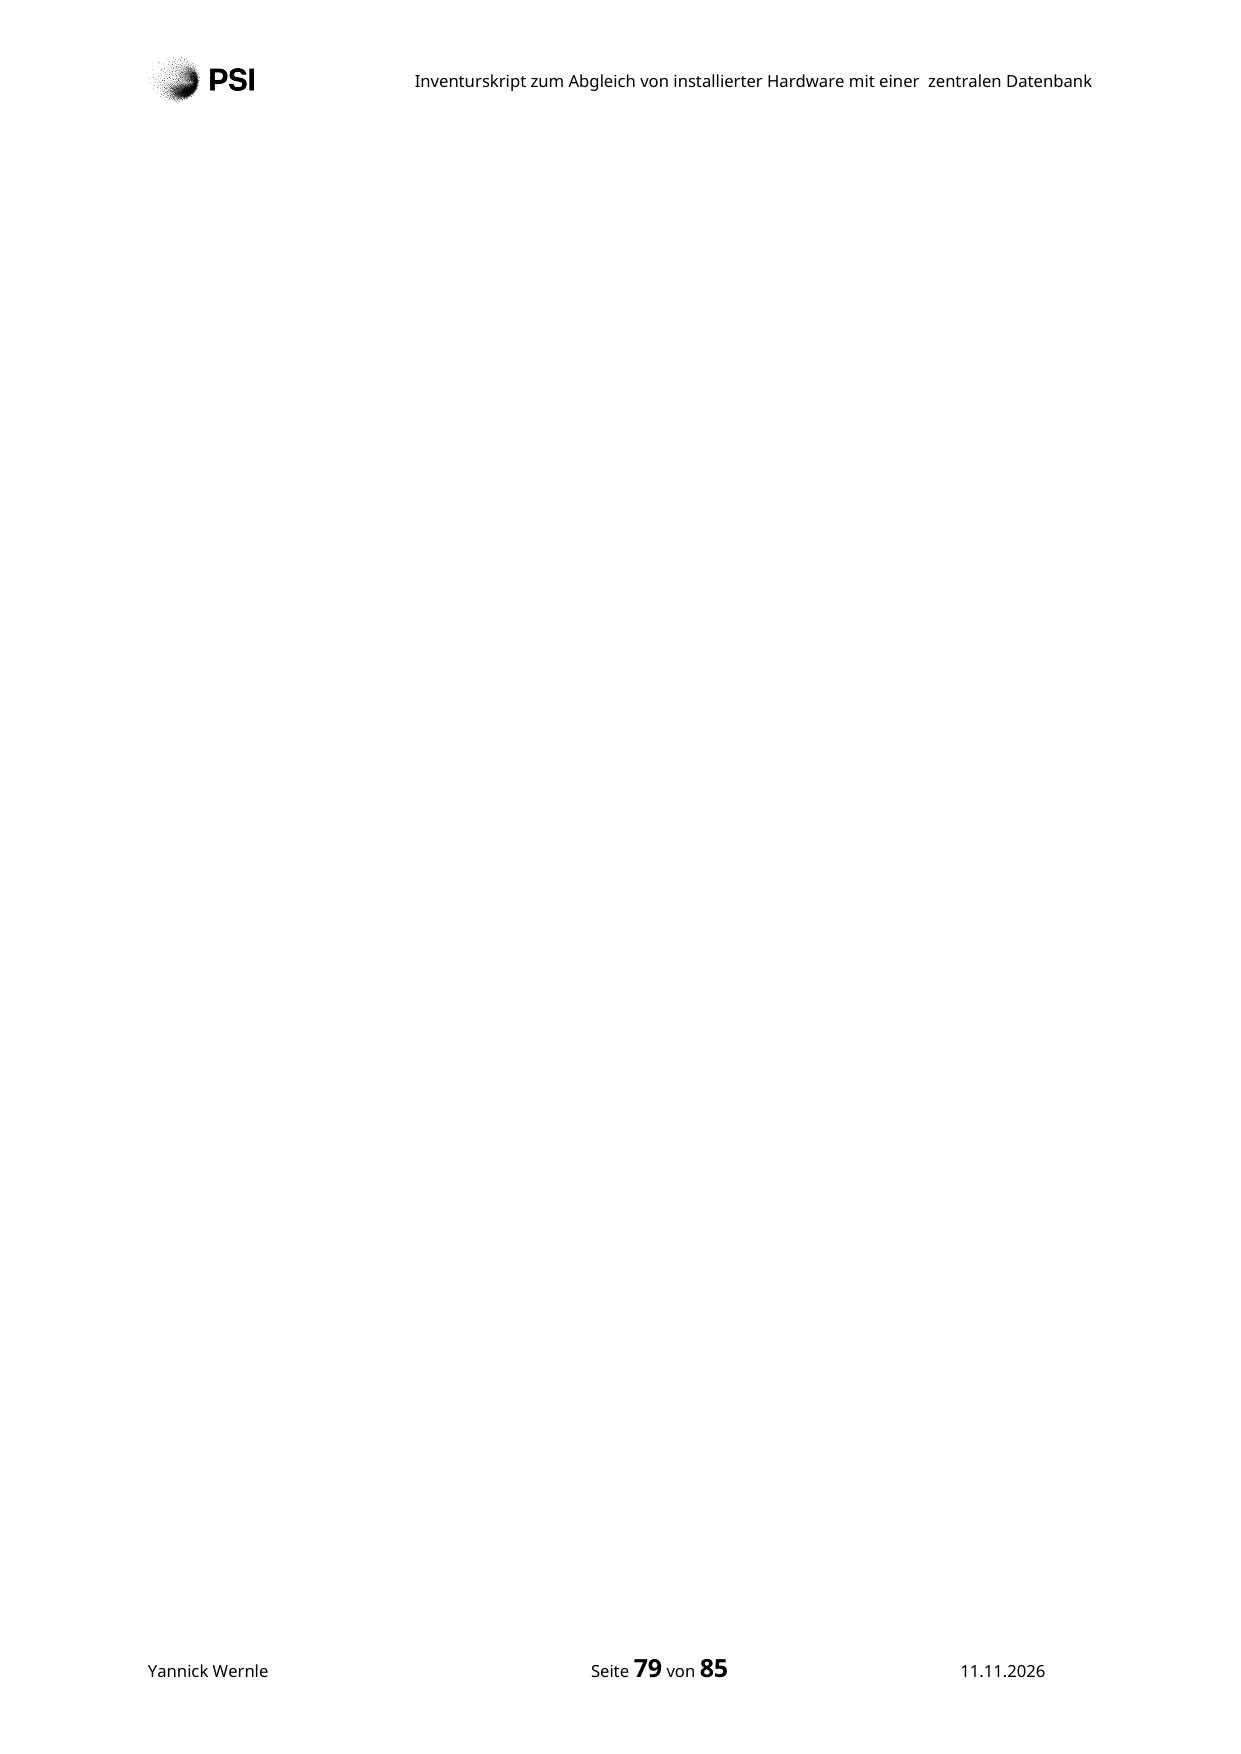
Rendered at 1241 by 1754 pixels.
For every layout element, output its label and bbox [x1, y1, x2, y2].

picture [147, 47, 254, 113]
